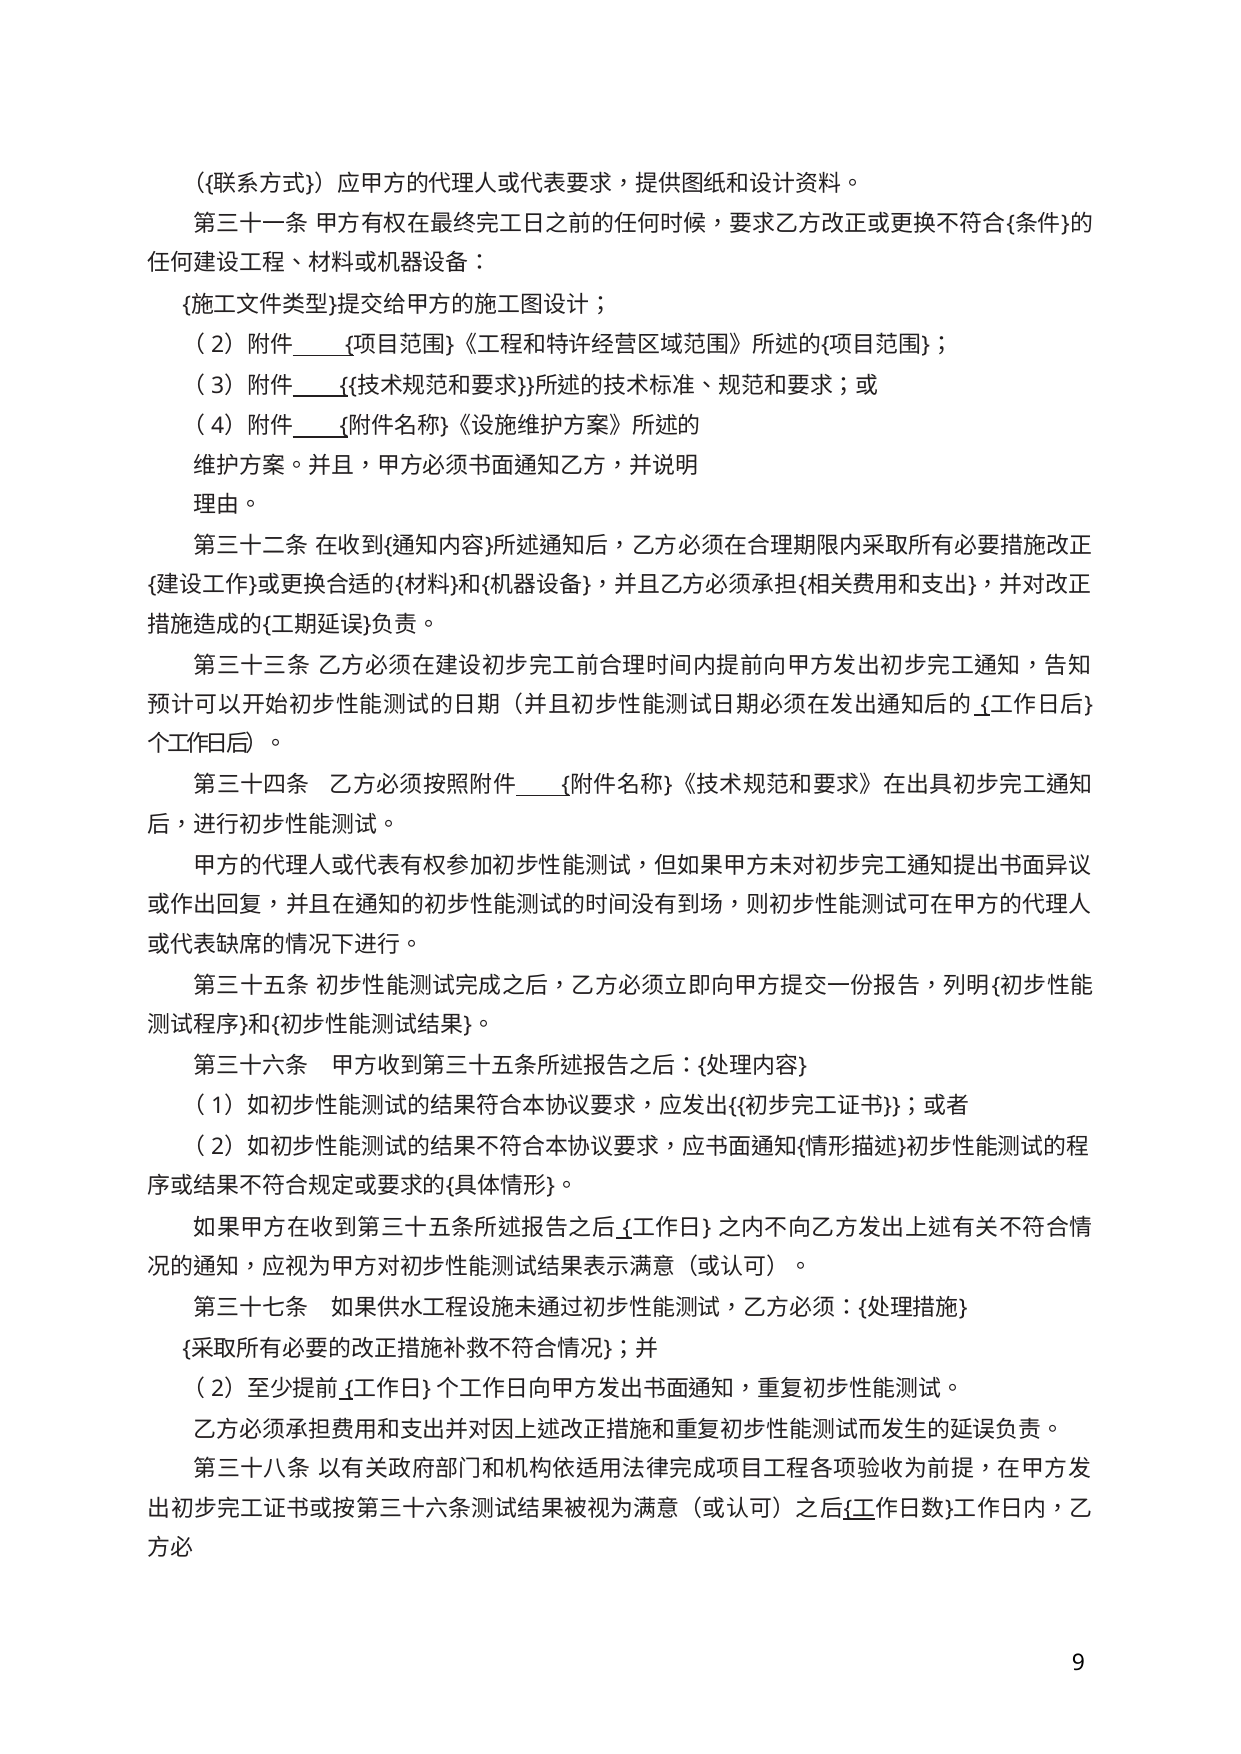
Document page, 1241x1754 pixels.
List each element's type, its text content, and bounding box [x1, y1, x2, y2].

text 第三十三条 乙方必须在建设初步完工前合理时间内提前向甲方发出初步完工通知，告知预计可以开始初步性能测试的日期（并且初步性能测试日期必须在发出通知后的 {工作日后} 个工作日 后）。 [148, 649, 1093, 759]
text {采取所有必要的改正措施补救不符合情况}；并 [182, 1331, 1105, 1363]
text 甲方的代理人或代表有权参加初步性能测试，但如果甲方未对初步完工通知提出书面异议或作出回复，并且在通知的初步性能测试的时间没有到场，则初步性能测试可在甲方的代理人或代表缺席的情况下进行。 [148, 849, 1093, 959]
text 第三十八条 以有关政府部门和机构依适用法律完成项目工程各项验收为前提，在甲方发出初步完工证书或按第三十六条测试结果被视为满意（或认可）之后{工作日数}工作日内，乙方必 [148, 1452, 1093, 1562]
text 第三十五条 初步性能测试完成之后，乙方必须立即向甲方提交一份报告，列明{初步性能测试程序}和{初步性能测试结果}。 [148, 969, 1093, 1039]
text （ 2）附件 {项目范围}《工程和特许经营区域范围》所述的{项目范围}； [182, 328, 1105, 360]
text 第三十一条 甲方有权在最终完工日之前的任何时候，要求乙方改正或更换不符合{条件}的任何建设工程、材料或机器设备： [148, 207, 1093, 278]
text 第三十六条 甲方收到第三十五条所述报告之后：{处理内容} [193, 1049, 1105, 1080]
text 乙方必须承担费用和支出并对因上述改正措施和重复初步性能测试而发生的延误负责。 [193, 1412, 1105, 1444]
text （ 2）如初步性能测试的结果不符合本协议要求，应书面通知{情形描述}初步性能测试的程序或结果不符合规定或要求的{具体情形}。 [148, 1130, 1094, 1201]
text （ 2）至少提前 {工作日} 个工作日向甲方发出书面通知，重复初步性能测试。 [182, 1372, 1105, 1403]
text （ 4）附件 {附件名称}《设施维护方案》所述的维护方案。并且，甲方必须书面通知乙方，并说明理由。 [182, 409, 706, 519]
text （{联系方式}）应甲方的代理人或代表要求，提供图纸和设计资料。 [182, 167, 1105, 198]
text 第三十四条 乙方必须按照附件 {附件名称}《技术规范和要求》在出具初步完工通知后，进行初步性能测试。 [148, 768, 1093, 839]
text 第三十二条 在收到{通知内容}所述通知后，乙方必须在合理期限内采取所有必要措施改正{建设工作}或更换合适的{材料}和{机器设备}，并且乙方必须承担{相关费用和支出}，并对改正措施造成的{工期延误}负责。 [148, 529, 1093, 639]
text 第三十七条 如果供水工程设施未通过初步性能测试，乙方必须：{处理措施} [193, 1291, 1105, 1322]
text （ 3）附件 {{技术规范和要求}}所述的技术标准、规范和要求；或 [182, 369, 1105, 400]
text 如果甲方在收到第三十五条所述报告之后 {工作日} 之内不向乙方发出上述有关不符合情况的通知，应视为甲方对初步性能测试结果表示满意（或认可）。 [148, 1211, 1093, 1281]
text {施工文件类型}提交给甲方的施工图设计； [182, 288, 1105, 319]
text （ 1）如初步性能测试的结果符合本协议要求，应发出{{初步完工证书}}；或者 [182, 1089, 1105, 1121]
